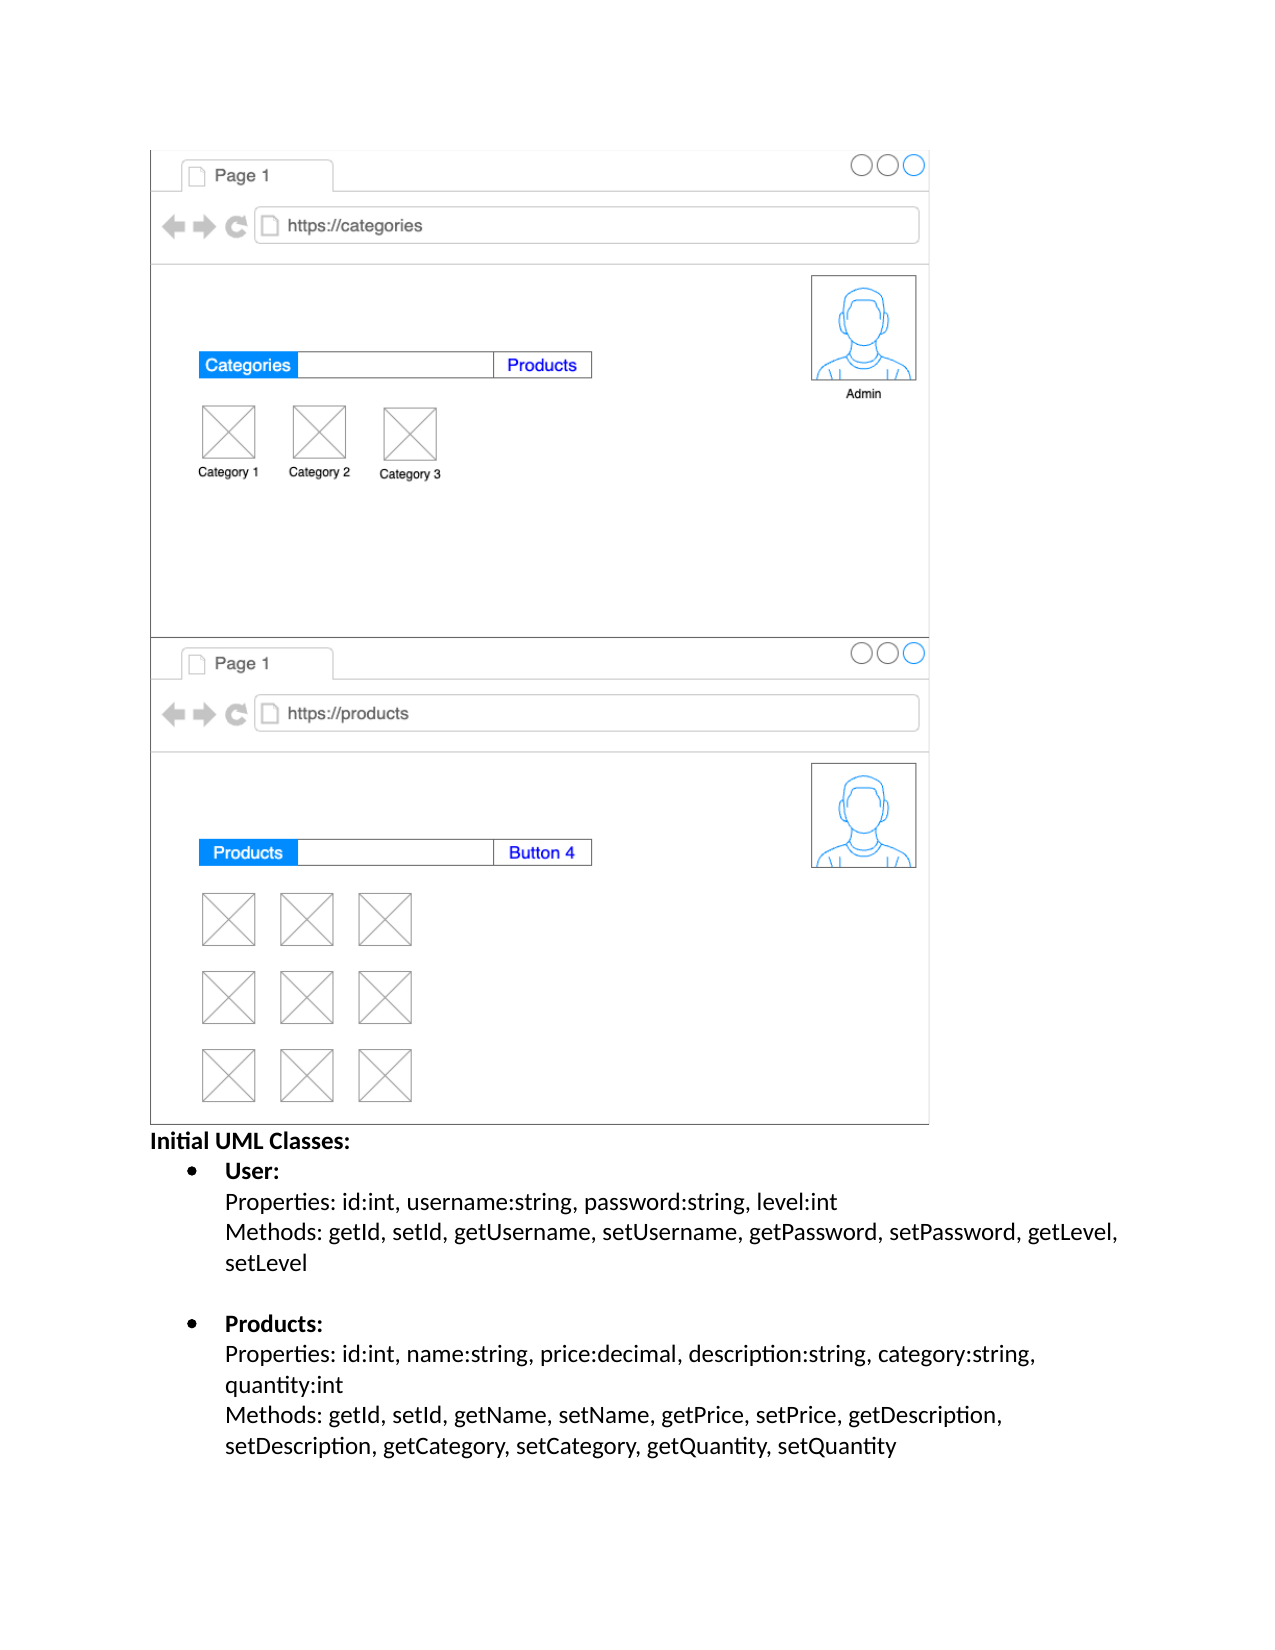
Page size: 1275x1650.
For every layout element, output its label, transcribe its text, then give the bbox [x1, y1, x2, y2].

text Initial UML Classes: [150, 1125, 1125, 1156]
list Methods: getId, setId, getName, setName, getPrice, setPrice, getDescription, setDescription, getCategory, setCategory, getQuantity, setQuantity [225, 1400, 1125, 1461]
list Properties: id:int, username:string, password:string, level:int [225, 1186, 1125, 1217]
picture [150, 150, 930, 1125]
list Methods: getId, setId, getUsername, setUsername, getPassword, setPassword, getLevel, setLevel [225, 1217, 1125, 1278]
list Products: [187, 1308, 1125, 1339]
list Properties: id:int, name:string, price:decimal, description:string, category:string, quantity:int [225, 1339, 1125, 1400]
list User: [187, 1156, 1125, 1186]
